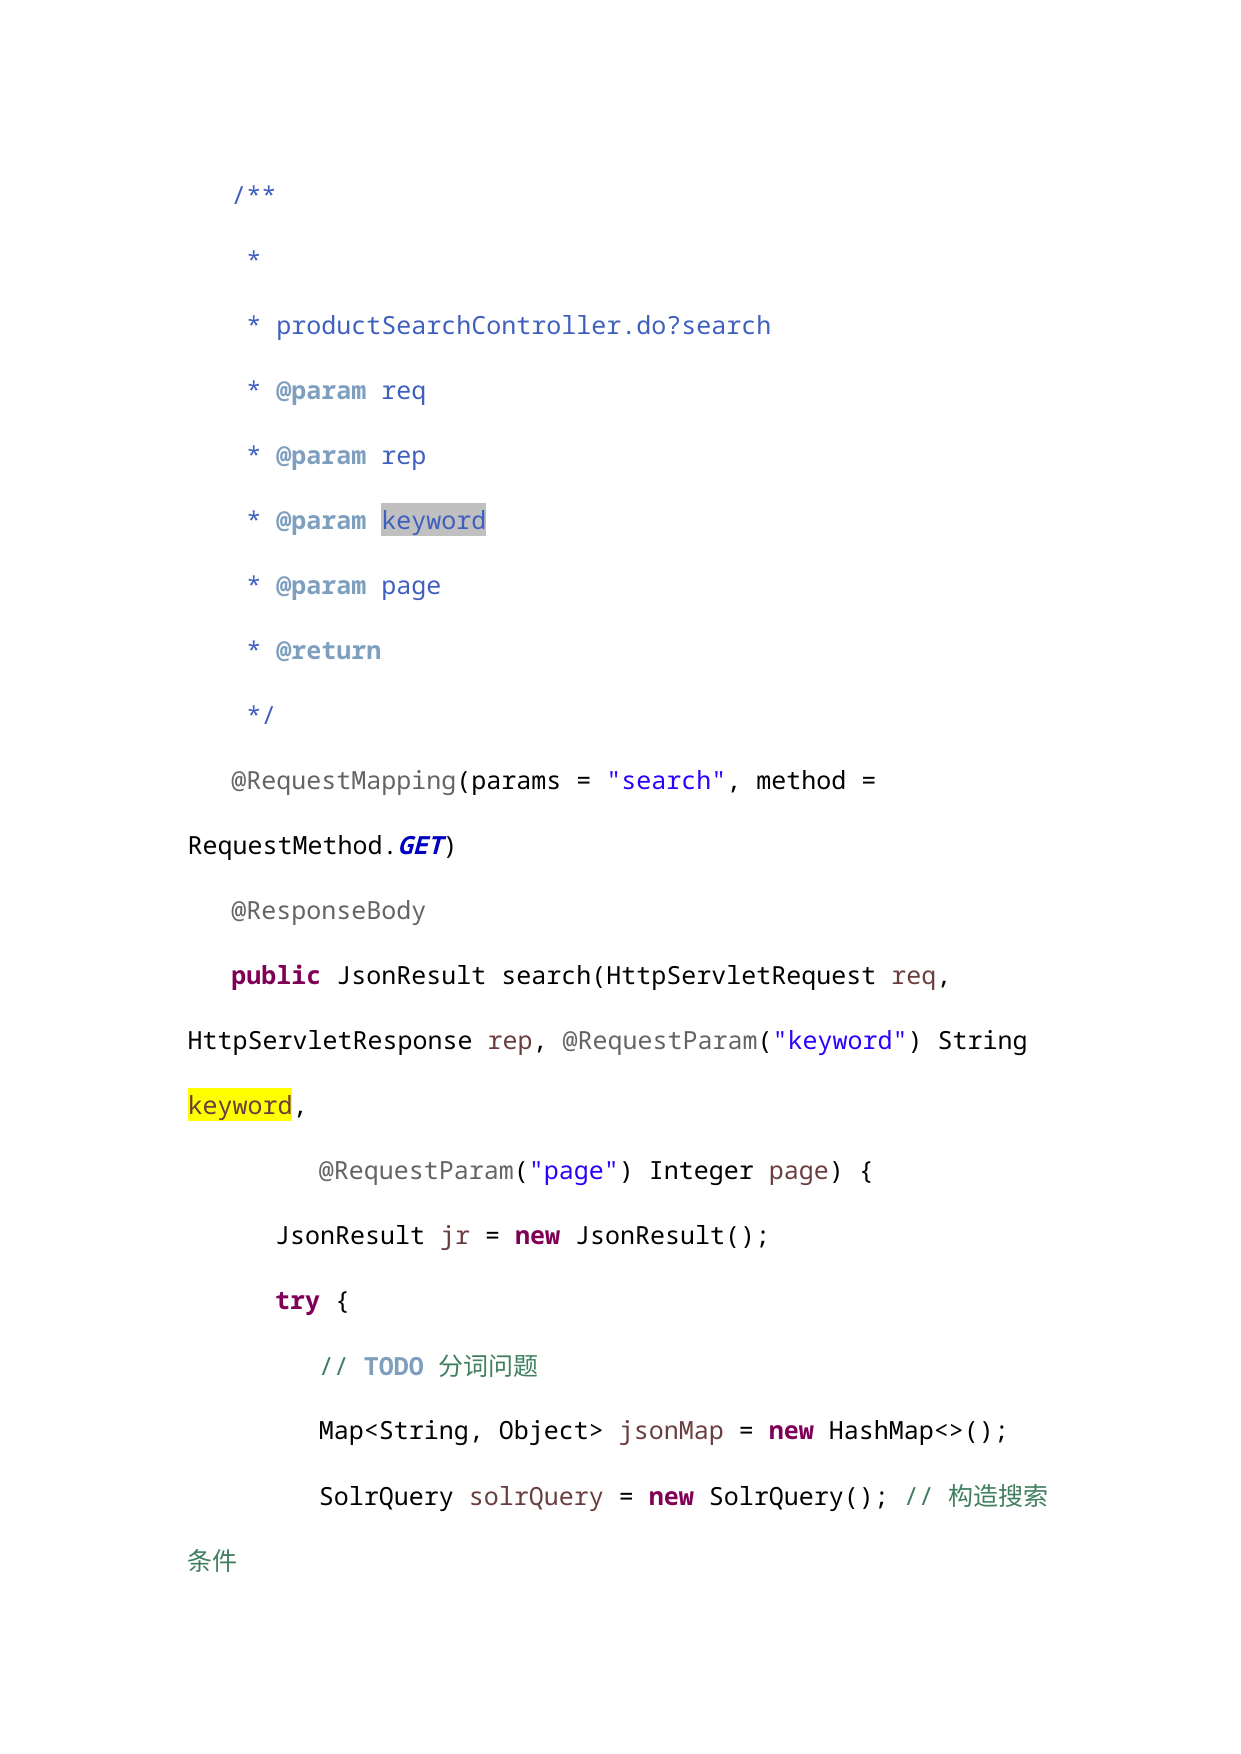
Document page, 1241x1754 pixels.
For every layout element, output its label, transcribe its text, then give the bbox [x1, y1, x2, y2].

text * @param keyword [187, 487, 1053, 552]
text Map<String, Object> jsonMap = new HashMap<>(); [187, 1397, 1053, 1462]
text * productSearchController.do?search [187, 292, 1053, 357]
text JsonResult jr = new JsonResult(); [187, 1202, 1053, 1267]
text @RequestParam("page") Integer page) { [187, 1137, 1053, 1202]
text * [187, 227, 1053, 292]
text @RequestMapping(params = "search", method = RequestMethod.GET) [187, 747, 1053, 877]
text @ResponseBody [187, 877, 1053, 942]
text * @param rep [187, 422, 1053, 487]
text * @param page [187, 552, 1053, 617]
text // TODO 分词问题 [187, 1332, 1053, 1397]
text * @return [187, 617, 1053, 682]
text public JsonResult search(HttpServletRequest req, HttpServletResponse rep, @RequestParam("keyword") String keyword, [187, 942, 1053, 1137]
text SolrQuery solrQuery = new SolrQuery(); // 构造搜索条件 [187, 1462, 1053, 1592]
text try { [187, 1267, 1053, 1332]
text * @param req [187, 357, 1053, 422]
text */ [187, 682, 1053, 747]
text /** [187, 162, 1053, 227]
